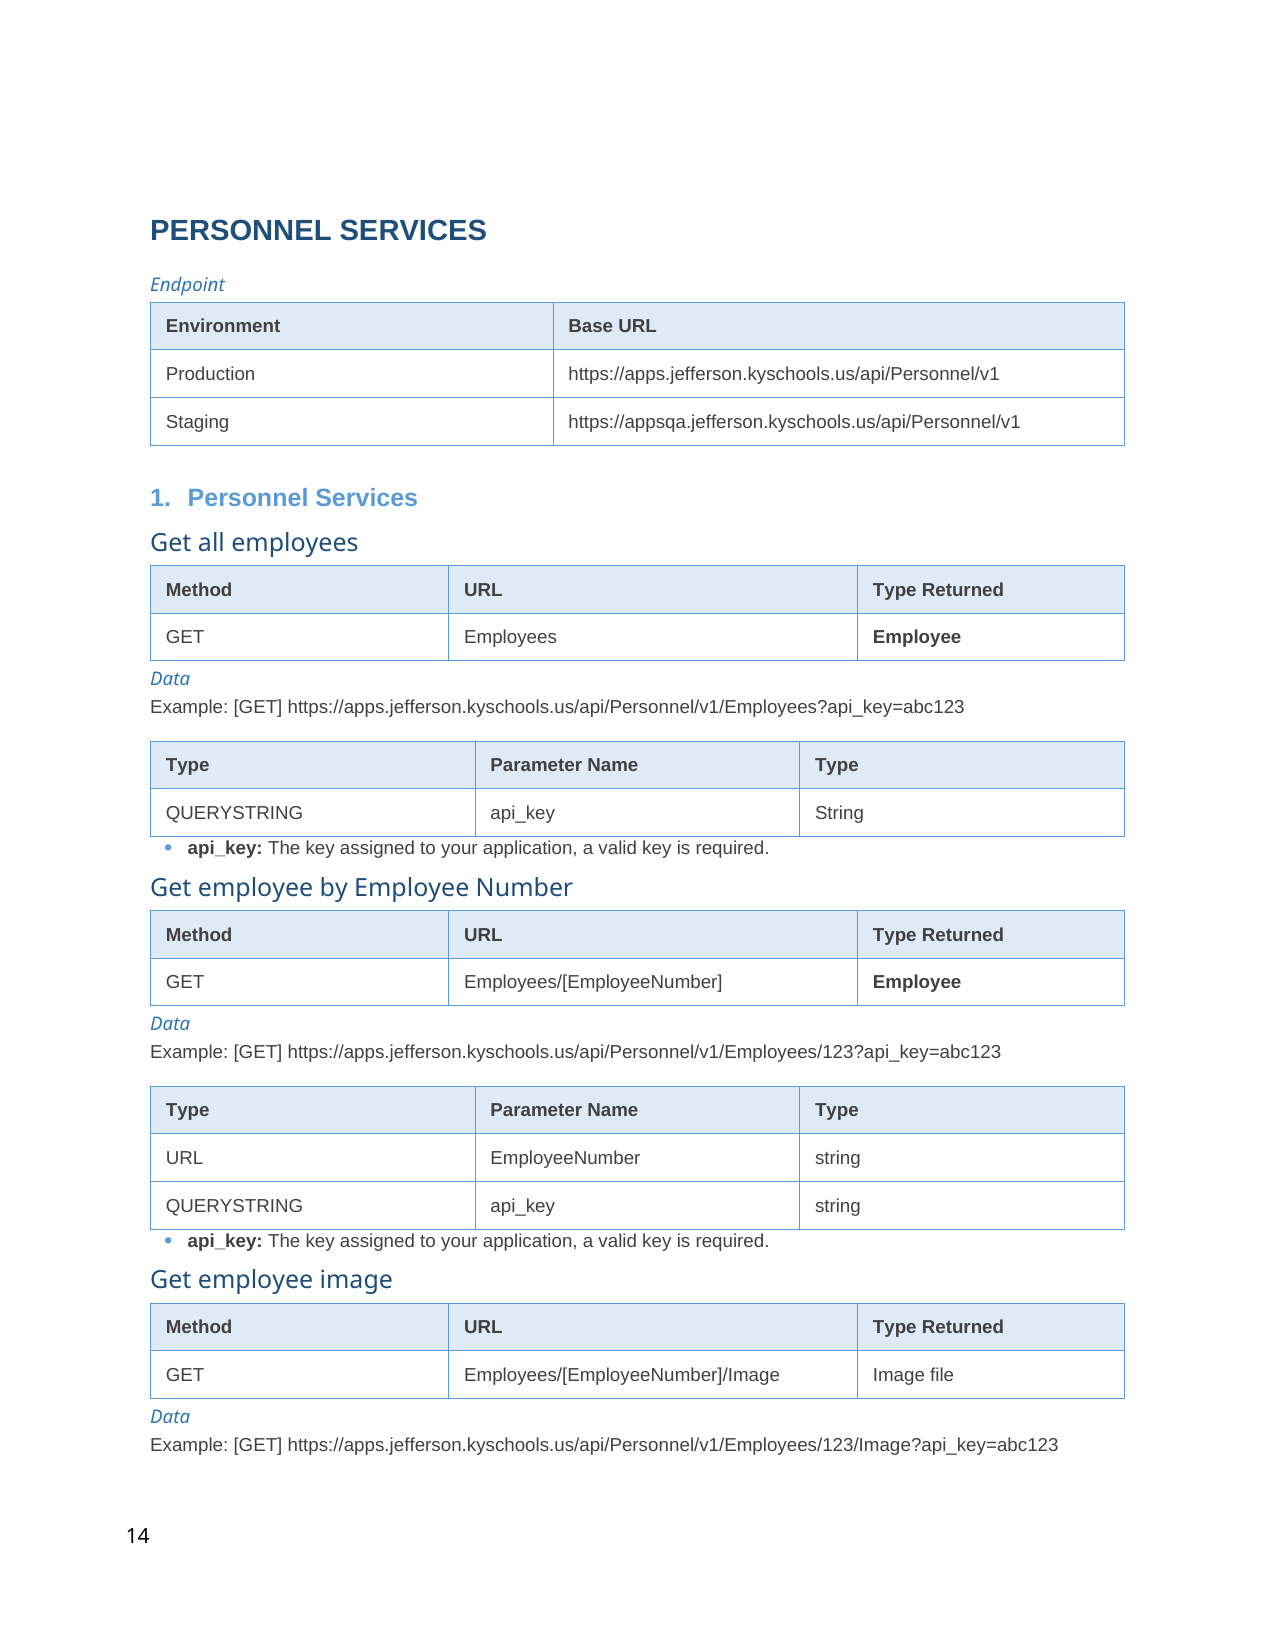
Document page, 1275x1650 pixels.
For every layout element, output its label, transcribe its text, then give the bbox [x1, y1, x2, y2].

table_cell string [800, 1134, 1124, 1181]
subtitle Endpoint [150, 271, 1125, 297]
table_header Type Returned [858, 911, 1124, 958]
table_header Method [151, 911, 448, 958]
list api_key: The key assigned to your application, a valid key is required. [165, 1230, 1125, 1251]
list api_key: The key assigned to your application, a valid key is required. [165, 837, 1125, 859]
table_header Type [800, 1087, 1124, 1133]
table_cell Employees [449, 614, 857, 660]
table_header URL [449, 566, 857, 613]
table_header URL [449, 911, 857, 958]
table_cell URL [151, 1134, 475, 1181]
table_cell Employee [858, 959, 1124, 1005]
table_header URL [449, 1304, 857, 1350]
table_cell https://apps.jefferson.kyschools.us/api/Personnel/v1 [554, 350, 1124, 397]
table_cell https://appsqa.jefferson.kyschools.us/api/Personnel/v1 [554, 398, 1124, 444]
table_cell Image file [858, 1351, 1124, 1398]
table_cell GET [151, 959, 448, 1005]
table_cell string [800, 1182, 1124, 1228]
table_header Base URL [554, 303, 1124, 349]
subtitle Data [150, 666, 1125, 691]
table_cell Employee [858, 614, 1124, 660]
table_cell api_key [476, 789, 799, 836]
table_header Type [800, 742, 1124, 788]
table_header Type [151, 1087, 475, 1133]
table_header Environment [151, 303, 553, 349]
table_header Type [151, 742, 475, 788]
subtitle Get employee image [150, 1262, 1125, 1296]
table_cell Employees/[EmployeeNumber]/Image [449, 1351, 857, 1398]
subtitle Get employee by Employee Number [150, 869, 1125, 903]
table_header Type Returned [858, 566, 1124, 613]
table_cell Production [151, 350, 553, 397]
table_cell EmployeeNumber [476, 1134, 799, 1181]
table_header Parameter Name [476, 1087, 799, 1133]
table_header Parameter Name [476, 742, 799, 788]
table_header Method [151, 566, 448, 613]
table_cell String [800, 789, 1124, 836]
table_cell Staging [151, 398, 553, 444]
table_cell QUERYSTRING [151, 789, 475, 836]
table_header Type Returned [858, 1304, 1124, 1350]
text Example: [GET] https://apps.jefferson.kyschools.us/api/Personnel/v1/Employees/123?api_key=abc123 [150, 1041, 1125, 1063]
table_header Method [151, 1304, 448, 1350]
subtitle Personnel Services [150, 212, 1125, 246]
text Example: [GET] https://apps.jefferson.kyschools.us/api/Personnel/v1/Employees/123/Image?api_key=abc123 [150, 1433, 1125, 1455]
table_cell QUERYSTRING [151, 1182, 475, 1228]
table_cell api_key [476, 1182, 799, 1228]
subtitle Data [150, 1403, 1125, 1428]
subtitle Get all employees [150, 524, 1125, 558]
text Example: [GET] https://apps.jefferson.kyschools.us/api/Personnel/v1/Employees?api_key=abc123 [150, 696, 1125, 718]
subtitle Personnel Services [150, 483, 1125, 512]
table_cell GET [151, 614, 448, 660]
table_cell GET [151, 1351, 448, 1398]
table_cell Employees/[EmployeeNumber] [449, 959, 857, 1005]
subtitle Data [150, 1010, 1125, 1036]
